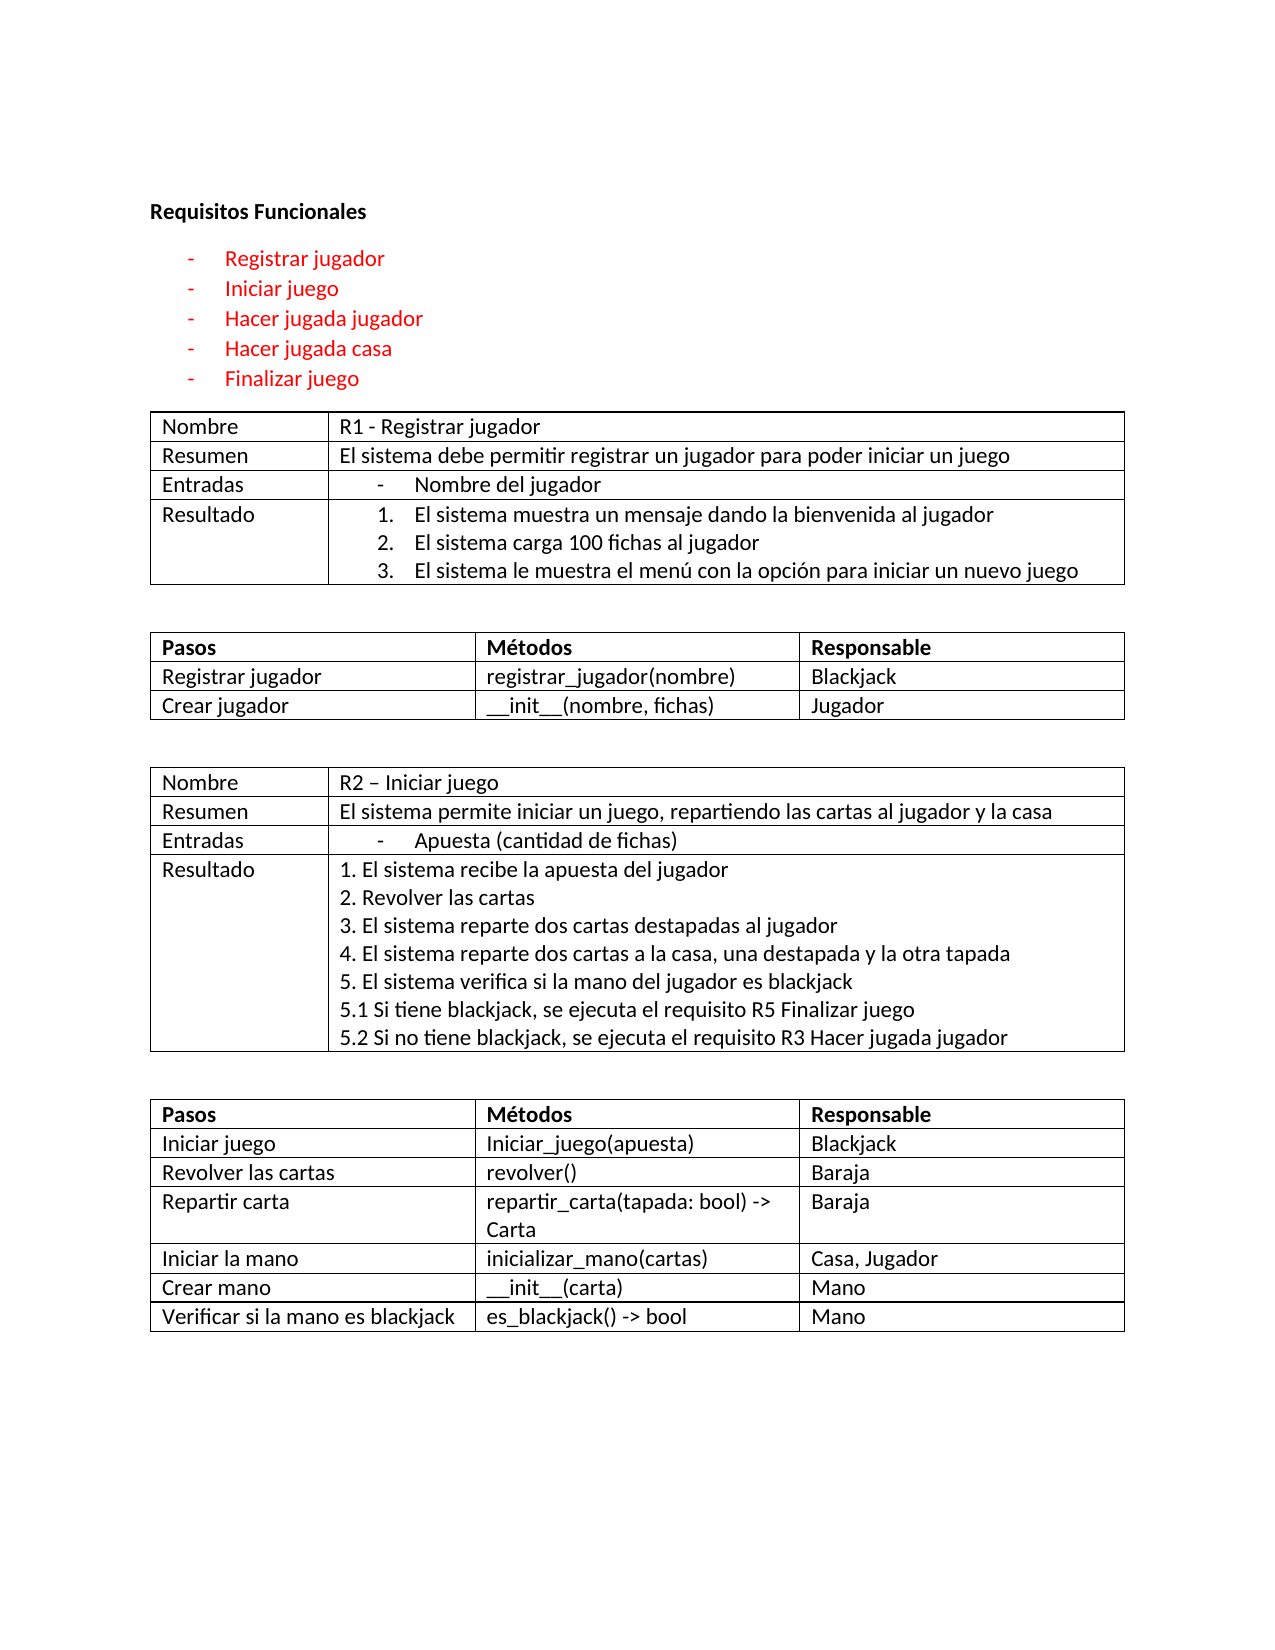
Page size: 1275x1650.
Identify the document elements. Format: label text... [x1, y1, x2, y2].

table_cell Entradas [151, 826, 328, 854]
table_cell El sistema permite iniciar un juego, repartiendo las cartas al jugador y la casa [329, 797, 1124, 825]
table_cell Repartir carta [151, 1187, 475, 1243]
table_header Métodos [476, 1100, 799, 1128]
table_cell Mano [800, 1303, 1124, 1331]
table_cell Baraja [800, 1158, 1124, 1186]
list Hacer jugada jugador [187, 304, 1125, 332]
table_cell Verificar si la mano es blackjack [151, 1303, 475, 1331]
table_header R2 – Iniciar juego [329, 768, 1124, 796]
table_cell revolver() [476, 1158, 799, 1186]
table_cell El sistema muestra un mensaje dando la bienvenida al jugador El sistema carga 100 fichas al jugador El sistema le muestra el menú con la opción para iniciar un nuevo juego [329, 500, 1124, 584]
table_cell Blackjack [800, 1129, 1124, 1157]
table_cell Resultado [151, 855, 328, 1051]
table_cell __init__(nombre, fichas) [476, 691, 799, 719]
table_header Responsable [800, 1100, 1124, 1128]
table_cell repartir_carta(tapada: bool) -> Carta [476, 1187, 799, 1243]
table_cell Resumen [151, 442, 328, 469]
table_cell Crear jugador [151, 691, 475, 719]
table_cell 1. El sistema recibe la apuesta del jugador 2. Revolver las cartas 3. El sistema reparte dos cartas destapadas al jugador 4. El sistema reparte dos cartas a la casa, una destapada y la otra tapada 5. El sistema verifica si la mano del jugador es blackjack 5.1 Si tiene blackjack, se ejecuta el requisito R5 Finalizar juego 5.2 Si no tiene blackjack, se ejecuta el requisito R3 Hacer jugada jugador [329, 855, 1124, 1051]
table_header Métodos [476, 633, 799, 661]
table_cell Crear mano [151, 1274, 475, 1301]
table_header Nombre [151, 413, 328, 441]
table_cell El sistema debe permitir registrar un jugador para poder iniciar un juego [329, 442, 1124, 469]
table_cell __init__(carta) [476, 1274, 799, 1301]
table_cell Iniciar juego [151, 1129, 475, 1157]
list Registrar jugador [187, 244, 1125, 272]
table_cell Resumen [151, 797, 328, 825]
table_cell Iniciar la mano [151, 1244, 475, 1272]
list Finalizar juego [187, 364, 1125, 393]
table_header Responsable [800, 633, 1124, 661]
table_cell es_blackjack() -> bool [476, 1303, 799, 1331]
table_cell Mano [800, 1274, 1124, 1301]
table_header Pasos [151, 633, 475, 661]
list Iniciar juego [187, 274, 1125, 302]
table_cell Resultado [151, 500, 328, 584]
table_header Nombre [151, 768, 328, 796]
table_cell Casa, Jugador [800, 1244, 1124, 1272]
table_cell Apuesta (cantidad de fichas) [329, 826, 1124, 854]
list Hacer jugada casa [187, 334, 1125, 362]
table_cell registrar_jugador(nombre) [476, 662, 799, 690]
table_header R1 - Registrar jugador [329, 413, 1124, 441]
table_cell inicializar_mano(cartas) [476, 1244, 799, 1272]
table_cell Baraja [800, 1187, 1124, 1243]
table_cell Blackjack [800, 662, 1124, 690]
table_cell Jugador [800, 691, 1124, 719]
table_cell Entradas [151, 471, 328, 499]
table_cell Revolver las cartas [151, 1158, 475, 1186]
table_cell Registrar jugador [151, 662, 475, 690]
table_cell Iniciar_juego(apuesta) [476, 1129, 799, 1157]
text Requisitos Funcionales [150, 197, 1125, 225]
table_header Pasos [151, 1100, 475, 1128]
table_cell Nombre del jugador [329, 471, 1124, 499]
